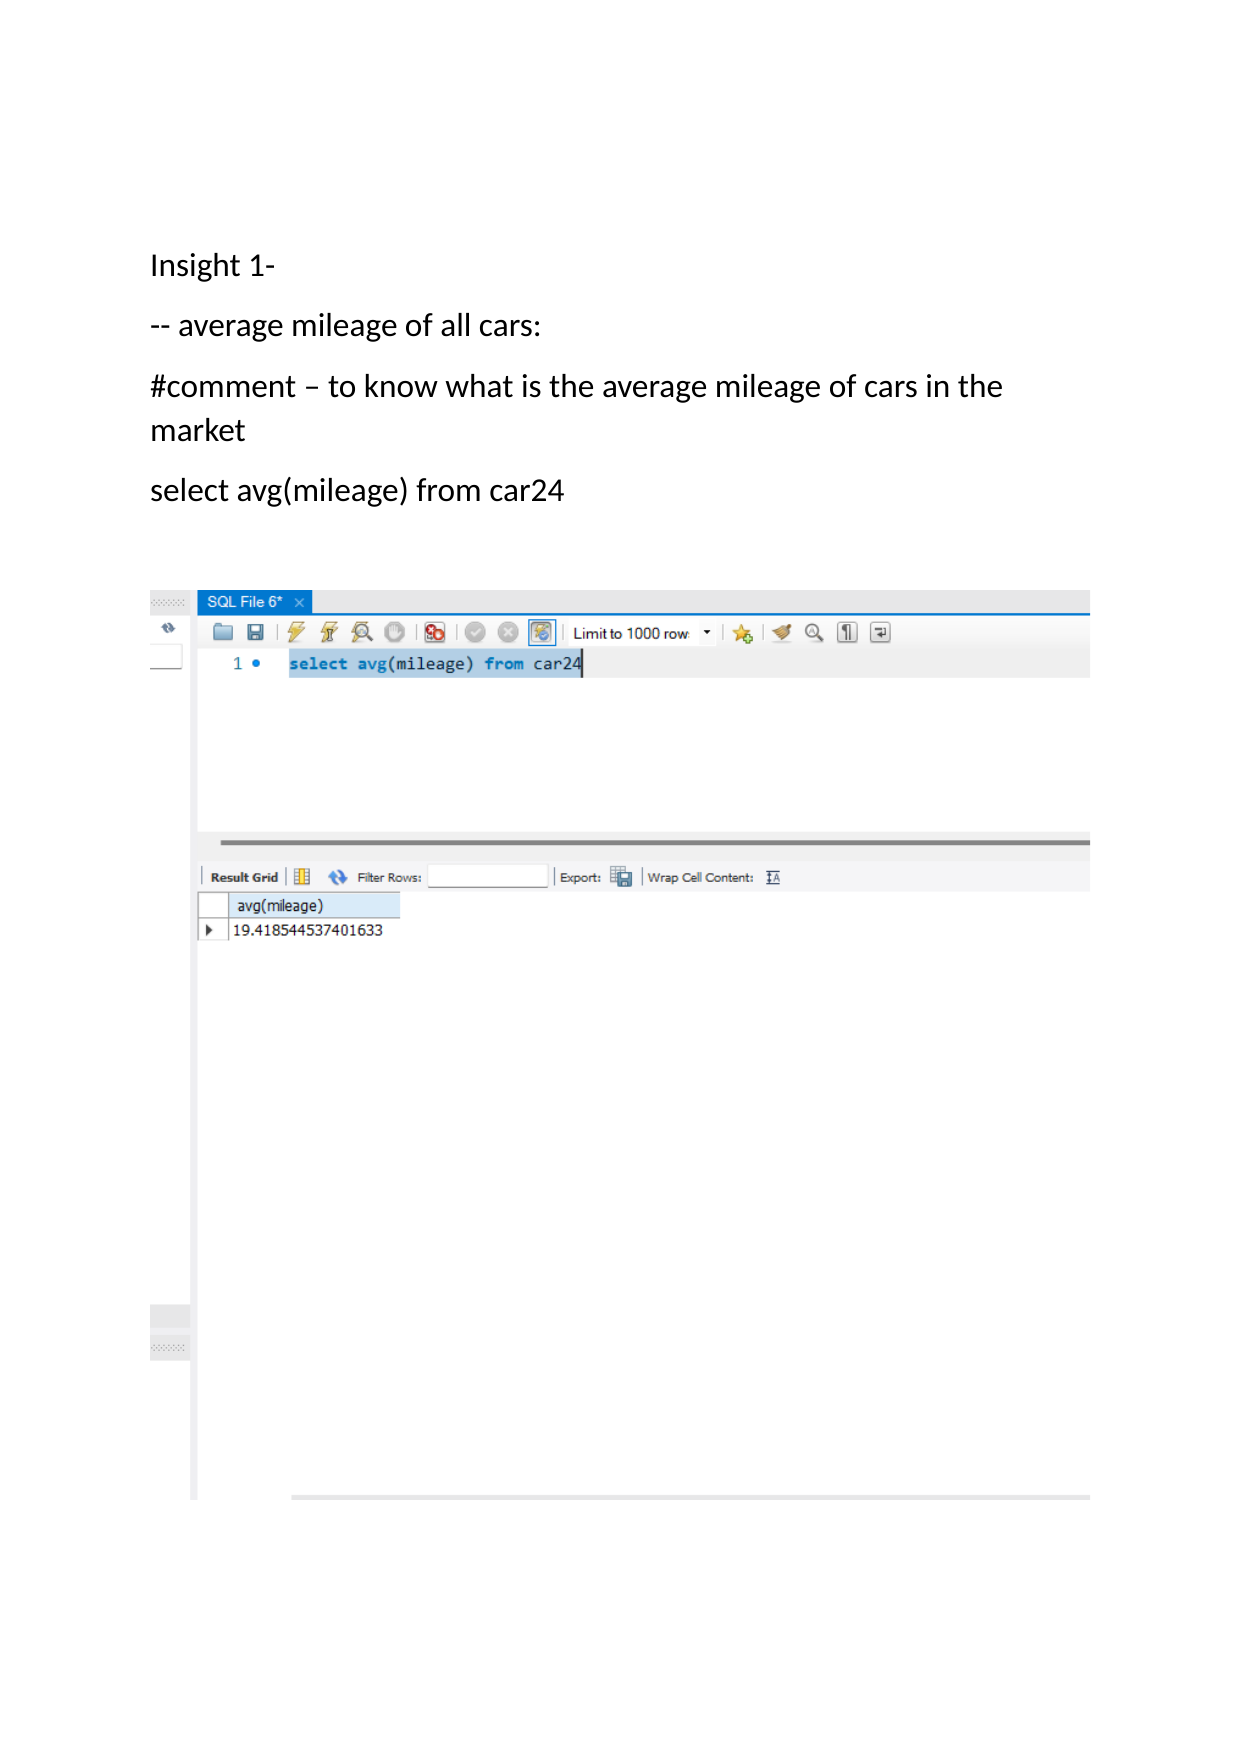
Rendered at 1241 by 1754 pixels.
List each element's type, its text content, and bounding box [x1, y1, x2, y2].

text #comment – to know what is the average mileage of cars in the market [150, 365, 1090, 449]
text -- average mileage of all cars: [150, 304, 1090, 345]
picture [150, 590, 1091, 1500]
text Insight 1- [150, 243, 1090, 284]
text select avg(mileage) from car24 [150, 469, 1090, 510]
